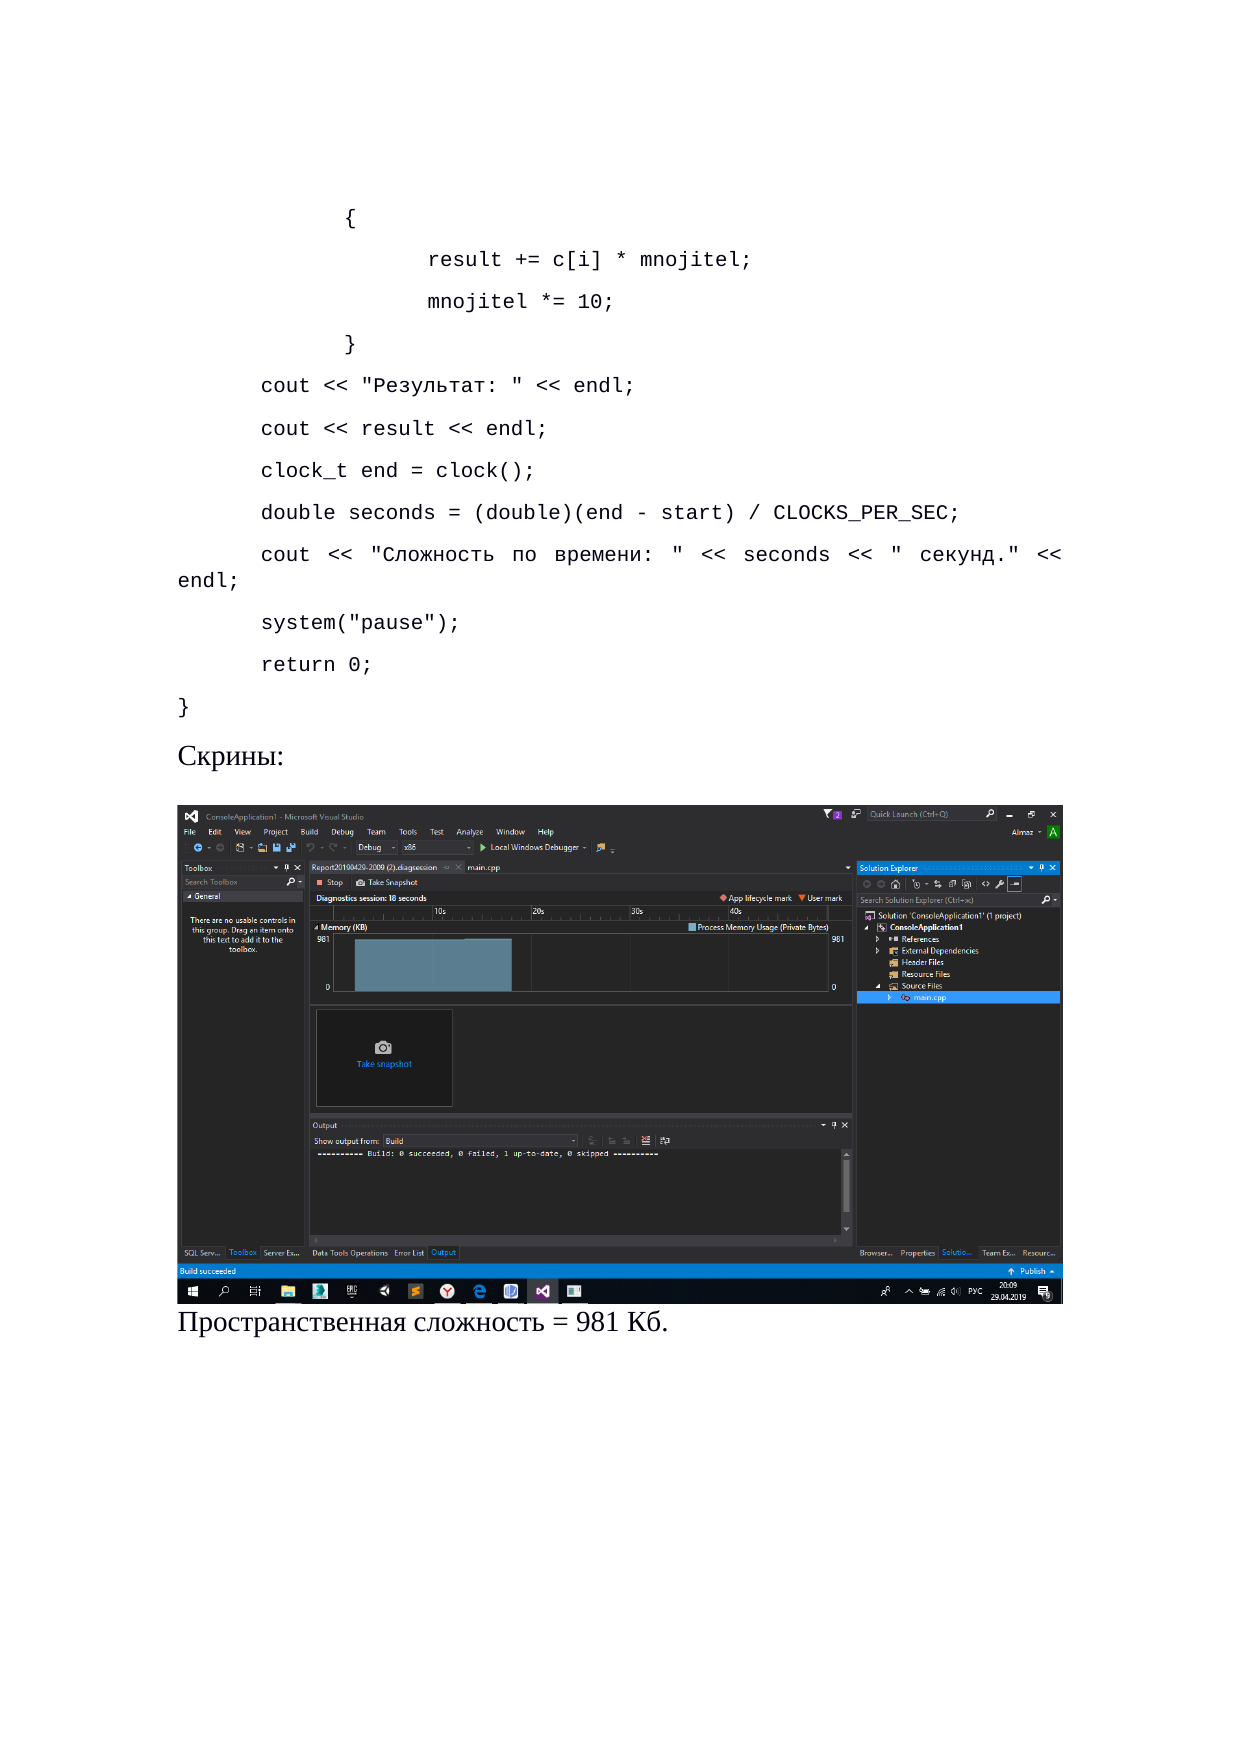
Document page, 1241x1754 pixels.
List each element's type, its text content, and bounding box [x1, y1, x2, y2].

text return 0; [177, 654, 1063, 678]
picture [177, 805, 1063, 1304]
text Скрины: [177, 738, 1063, 772]
text } [177, 696, 1063, 720]
text { [177, 207, 1063, 230]
text result += c[i] * mnojitel; [177, 249, 1063, 273]
text cout << "Результат: " << endl; [177, 376, 1063, 399]
text system("pause"); [177, 612, 1063, 636]
text Пространственная сложность = 981 Кб. [177, 1304, 1063, 1337]
text cout << result << endl; [177, 418, 1063, 441]
text } [177, 333, 1063, 357]
text double seconds = (double)(end - start) / CLOCKS_PER_SEC; [177, 502, 1063, 526]
text cout << "Сложность по времени: " << seconds << " секунд." << endl; [177, 544, 1063, 593]
text clock_t end = clock(); [177, 460, 1063, 483]
text mnojitel *= 10; [177, 291, 1063, 315]
